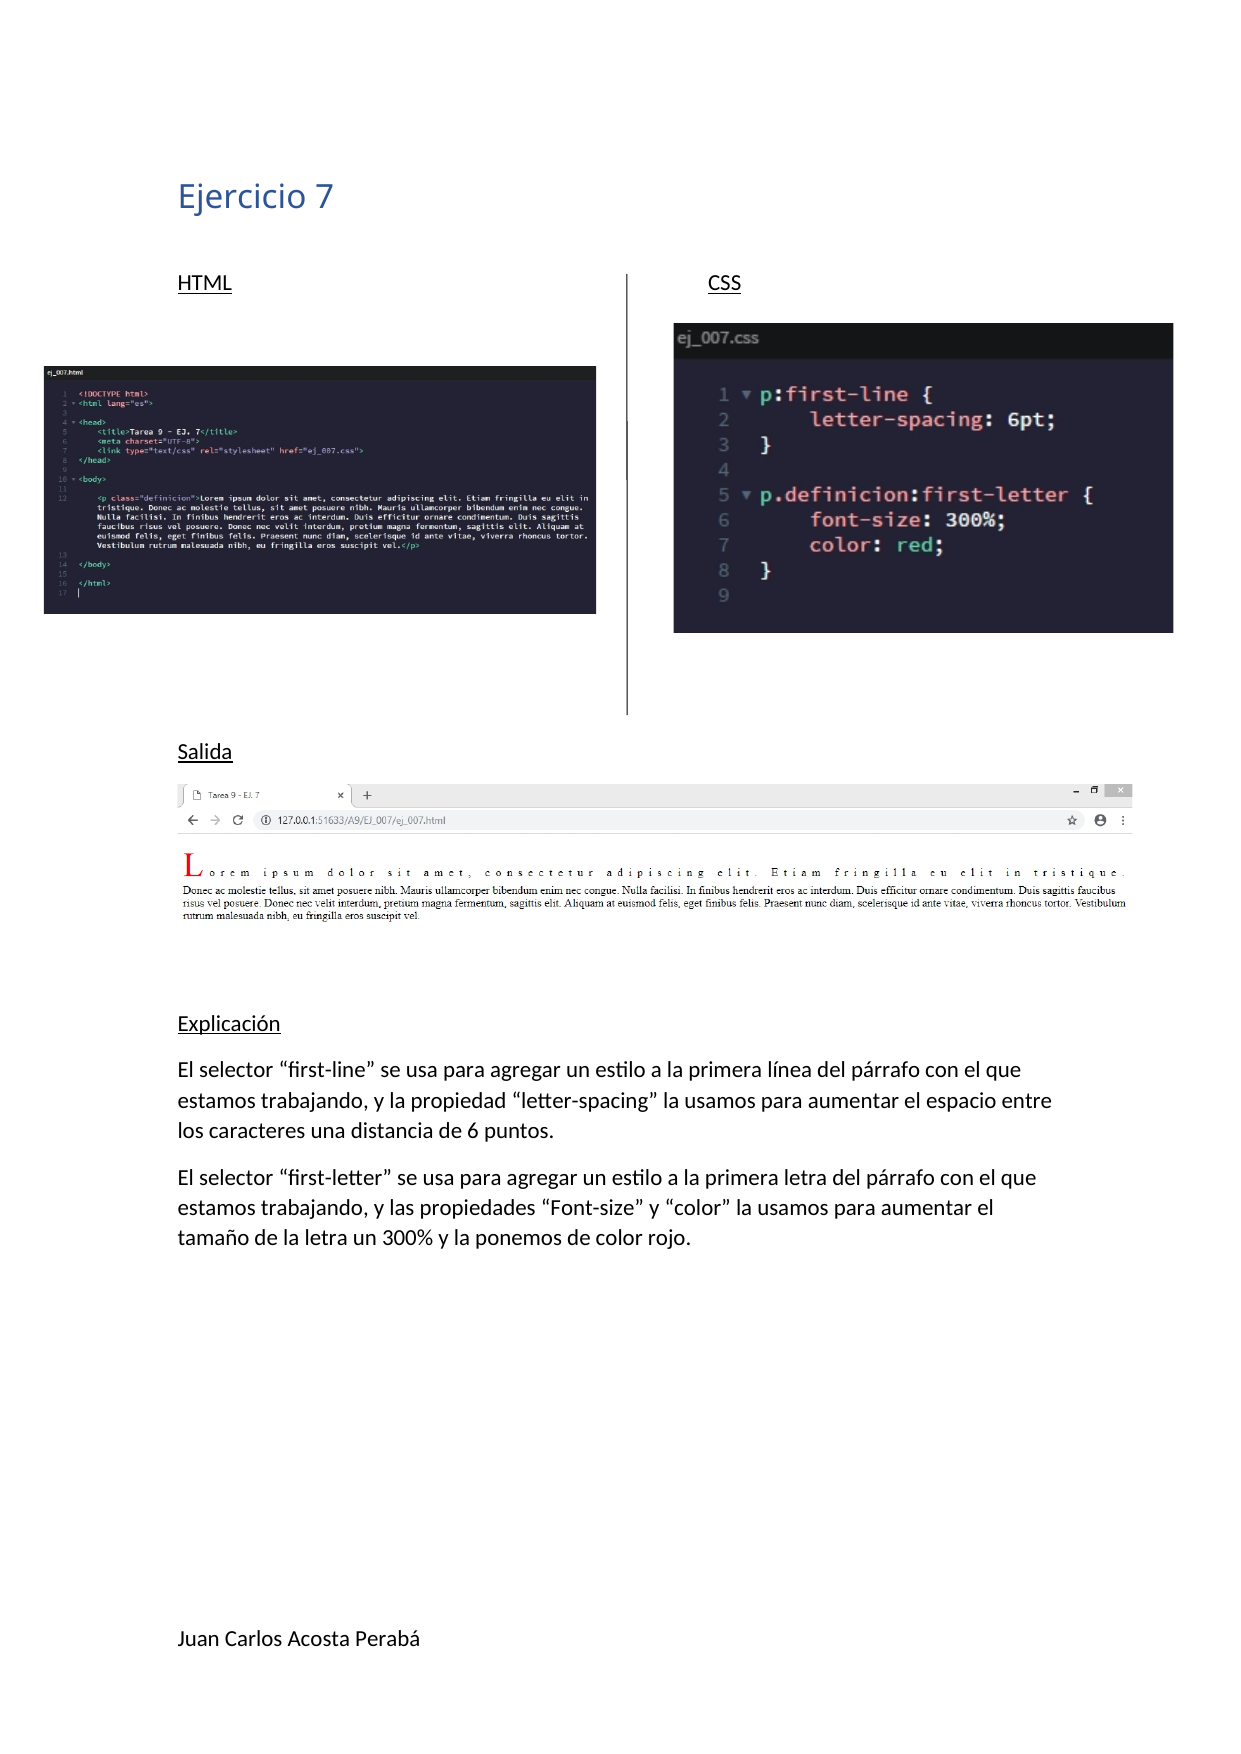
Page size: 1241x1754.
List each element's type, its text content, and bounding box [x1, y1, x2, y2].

picture [43, 366, 597, 614]
text El selector “first-line” se usa para agregar un estilo a la primera línea del párrafo con el que estamos trabajando, y la propiedad “letter-spacing” la usamos para aumentar el espacio entre los caracteres una distancia de 6 puntos. [177, 1056, 1063, 1144]
text Explicación [177, 1009, 1063, 1037]
text Salida [177, 737, 1063, 765]
text El selector “first-letter” se usa para agregar un estilo a la primera letra del párrafo con el que estamos trabajando, y las propiedades “Font-size” y “color” la usamos para aumentar el tamaño de la letra un 300% y la ponemos de color rojo. [177, 1163, 1063, 1251]
text HTML CSS [177, 268, 1063, 296]
subtitle Ejercicio 7 [177, 173, 1063, 218]
picture [673, 323, 1174, 633]
picture [177, 784, 1133, 943]
